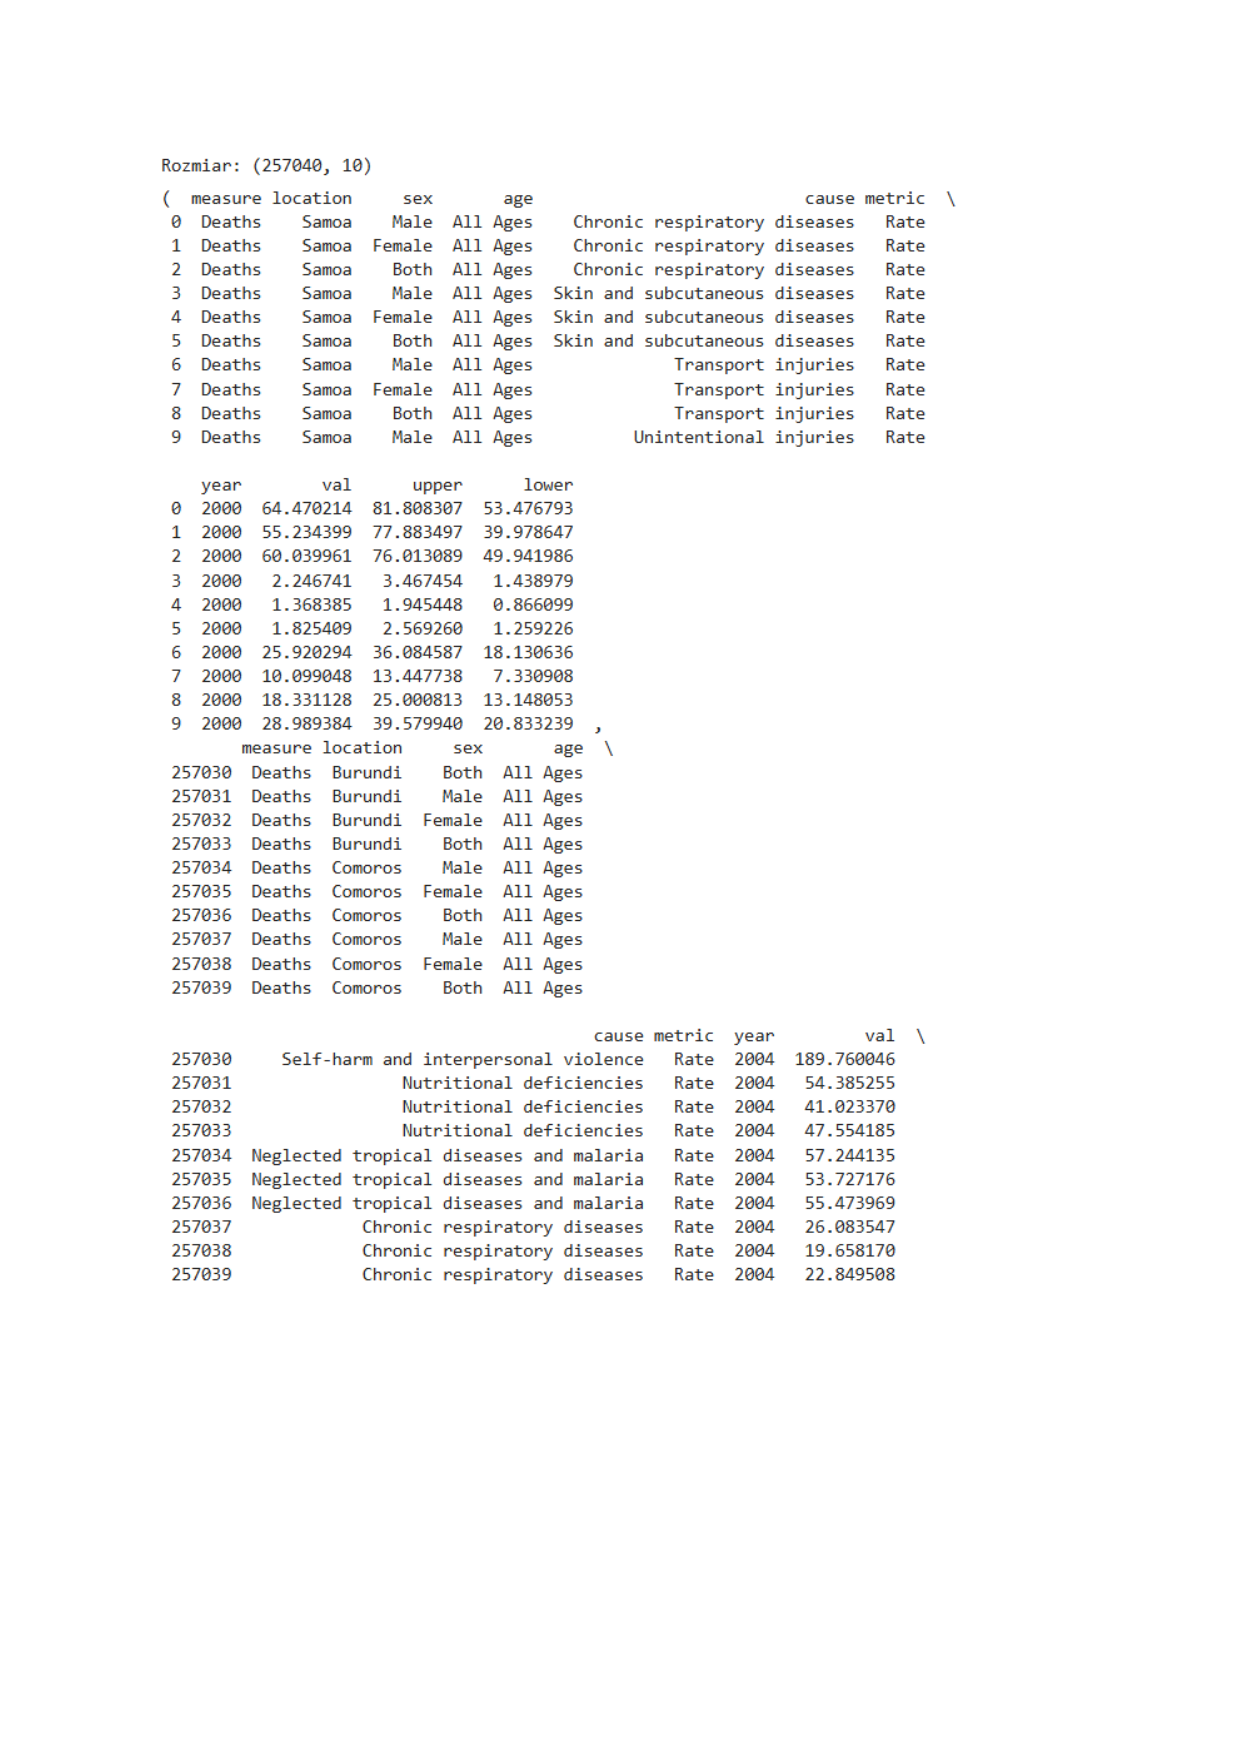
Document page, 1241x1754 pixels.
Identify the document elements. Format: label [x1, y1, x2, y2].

picture [150, 150, 1072, 1298]
